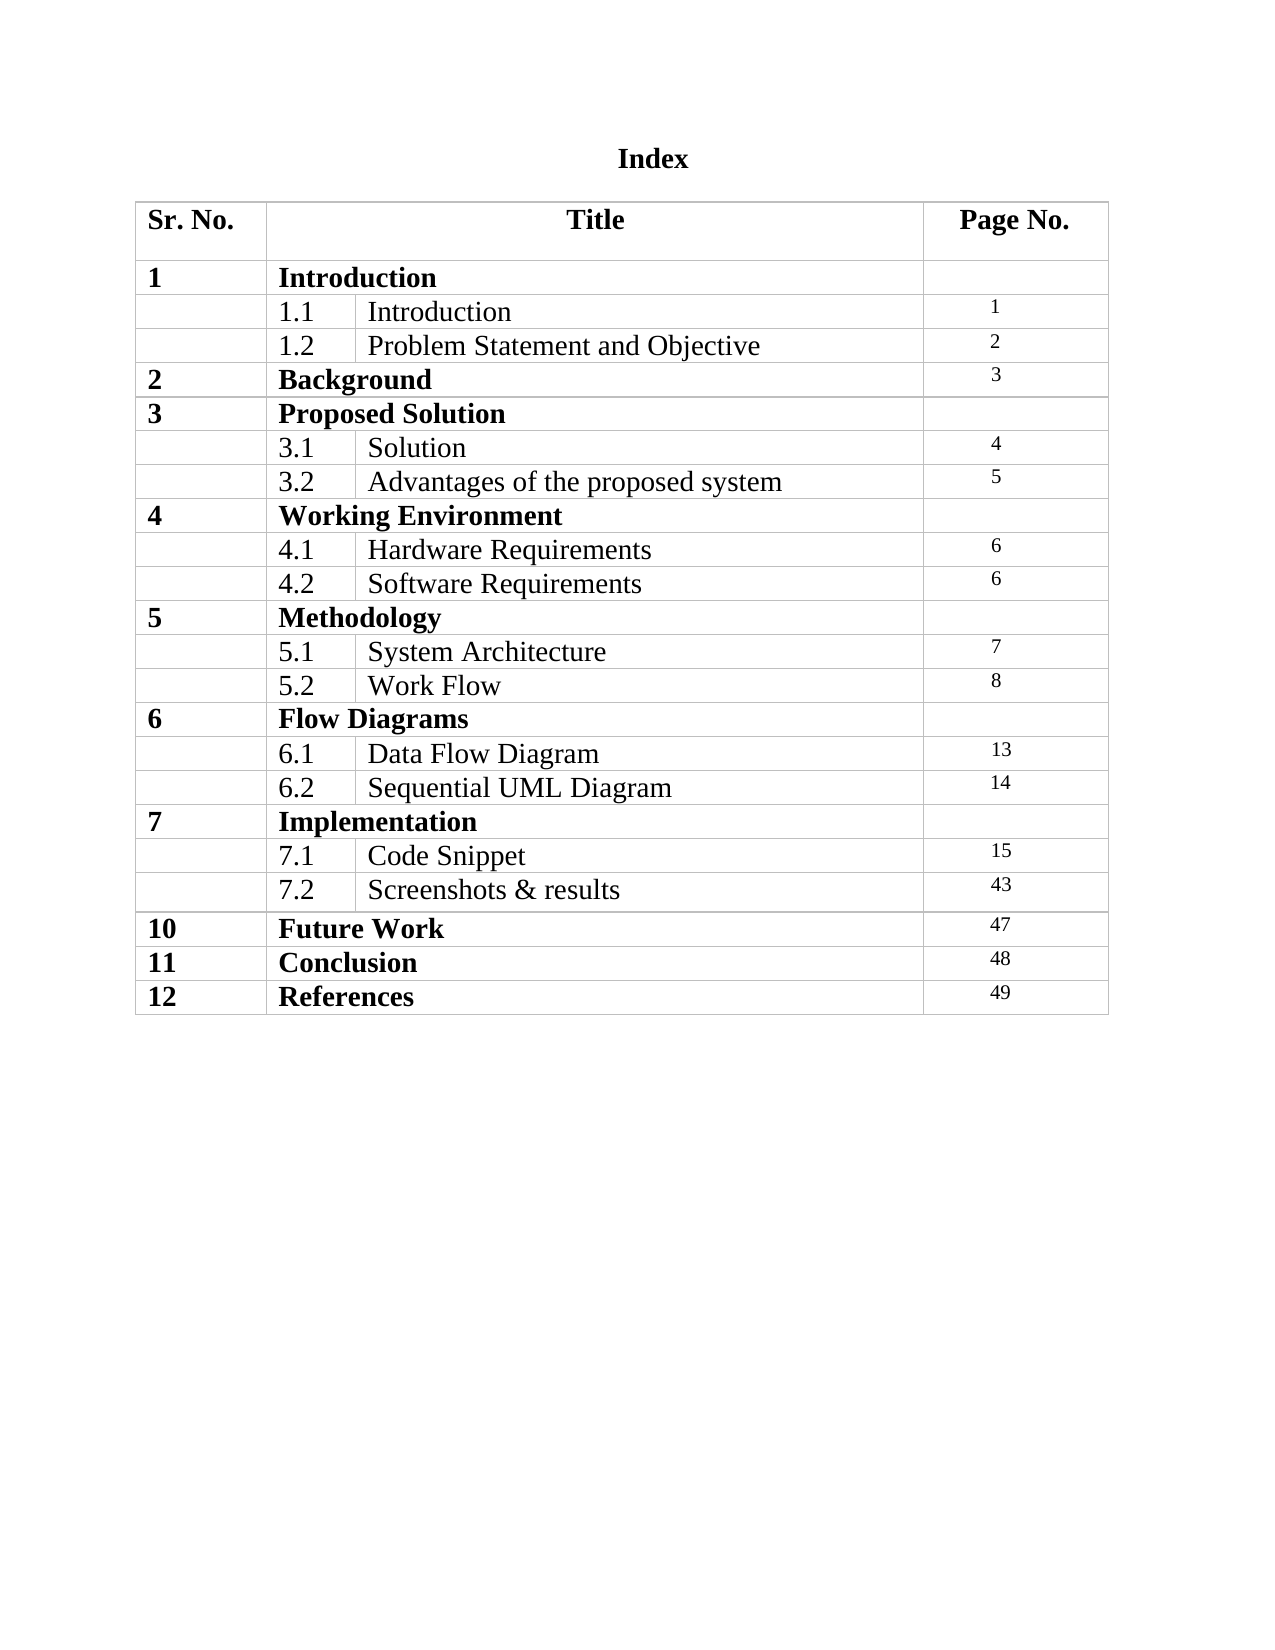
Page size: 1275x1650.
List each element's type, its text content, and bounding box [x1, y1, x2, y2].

table_cell Hardware Requirements [356, 533, 923, 566]
table_cell [136, 465, 266, 498]
table_cell 5 [924, 465, 1108, 498]
table_cell 5.1 [267, 635, 355, 668]
table_cell 2 [924, 329, 1108, 362]
table_cell 7 [924, 635, 1108, 668]
table_cell 3 [924, 363, 1108, 396]
table_cell Code Snippet [356, 839, 923, 872]
table_cell References [267, 981, 923, 1014]
table_cell Introduction [356, 295, 923, 328]
table_cell 6 [924, 533, 1108, 566]
table_cell [136, 635, 266, 668]
table_cell Data Flow Diagram [356, 737, 923, 770]
table_cell [924, 805, 1108, 838]
table_cell 4.2 [267, 567, 355, 600]
table_cell Proposed Solution [267, 398, 923, 430]
table_cell 7.2 [267, 873, 355, 911]
table_cell [136, 533, 266, 566]
table_cell 7 [136, 805, 266, 838]
table_cell 13 [924, 737, 1108, 770]
table_cell Sequential UML Diagram [356, 771, 923, 804]
table_cell 7.1 [267, 839, 355, 872]
table_cell 14 [924, 771, 1108, 804]
table_cell 5.2 [267, 669, 355, 702]
table_cell Implementation [267, 805, 923, 838]
table_cell [136, 329, 266, 362]
table_cell Future Work [267, 913, 923, 946]
table_cell 4 [924, 431, 1108, 464]
table_cell 10 [136, 913, 266, 946]
table_cell 3.2 [267, 465, 355, 498]
table_cell [136, 567, 266, 600]
table_cell Introduction [267, 261, 923, 294]
table_cell [136, 873, 266, 911]
table_cell Methodology [267, 601, 923, 634]
table_cell Solution [356, 431, 923, 464]
table_cell [924, 601, 1108, 634]
table_cell 15 [924, 839, 1108, 872]
table_cell Background [267, 363, 923, 396]
table_cell 1 [136, 261, 266, 294]
table_cell 47 [924, 913, 1108, 946]
table_cell 6 [136, 703, 266, 736]
table_cell [136, 771, 266, 804]
table_cell [924, 398, 1108, 430]
table_cell 11 [136, 947, 266, 979]
table_cell 12 [136, 981, 266, 1014]
table_cell 48 [924, 947, 1108, 979]
subtitle Index [233, 141, 1073, 175]
table_cell 43 [924, 873, 1108, 911]
table_cell Screenshots & results [356, 873, 923, 911]
table_cell [136, 669, 266, 702]
table_cell [924, 499, 1108, 532]
table_header Page No. [924, 203, 1108, 260]
table_cell System Architecture [356, 635, 923, 668]
table_cell 6.1 [267, 737, 355, 770]
table_cell Software Requirements [356, 567, 923, 600]
table_cell 6.2 [267, 771, 355, 804]
table_cell 6 [924, 567, 1108, 600]
table_cell Problem Statement and Objective [356, 329, 923, 362]
table_cell [136, 431, 266, 464]
table_cell [924, 261, 1108, 294]
table_cell Work Flow [356, 669, 923, 702]
table_cell 5 [136, 601, 266, 634]
table_cell 1.1 [267, 295, 355, 328]
table_cell 49 [924, 981, 1108, 1014]
table_cell Flow Diagrams [267, 703, 923, 736]
table_cell 3.1 [267, 431, 355, 464]
table_cell 1.2 [267, 329, 355, 362]
table_cell [136, 295, 266, 328]
table_cell [136, 737, 266, 770]
table_cell 4.1 [267, 533, 355, 566]
table_cell 8 [924, 669, 1108, 702]
table_cell Advantages of the proposed system [356, 465, 923, 498]
table_cell 4 [136, 499, 266, 532]
table_header Title [267, 203, 923, 260]
table_cell [924, 703, 1108, 736]
table_cell 3 [136, 398, 266, 430]
table_cell Conclusion [267, 947, 923, 979]
table_cell 2 [136, 363, 266, 396]
table_cell 1 [924, 295, 1108, 328]
table_cell Working Environment [267, 499, 923, 532]
table_header Sr. No. [136, 203, 266, 260]
table_cell [136, 839, 266, 872]
